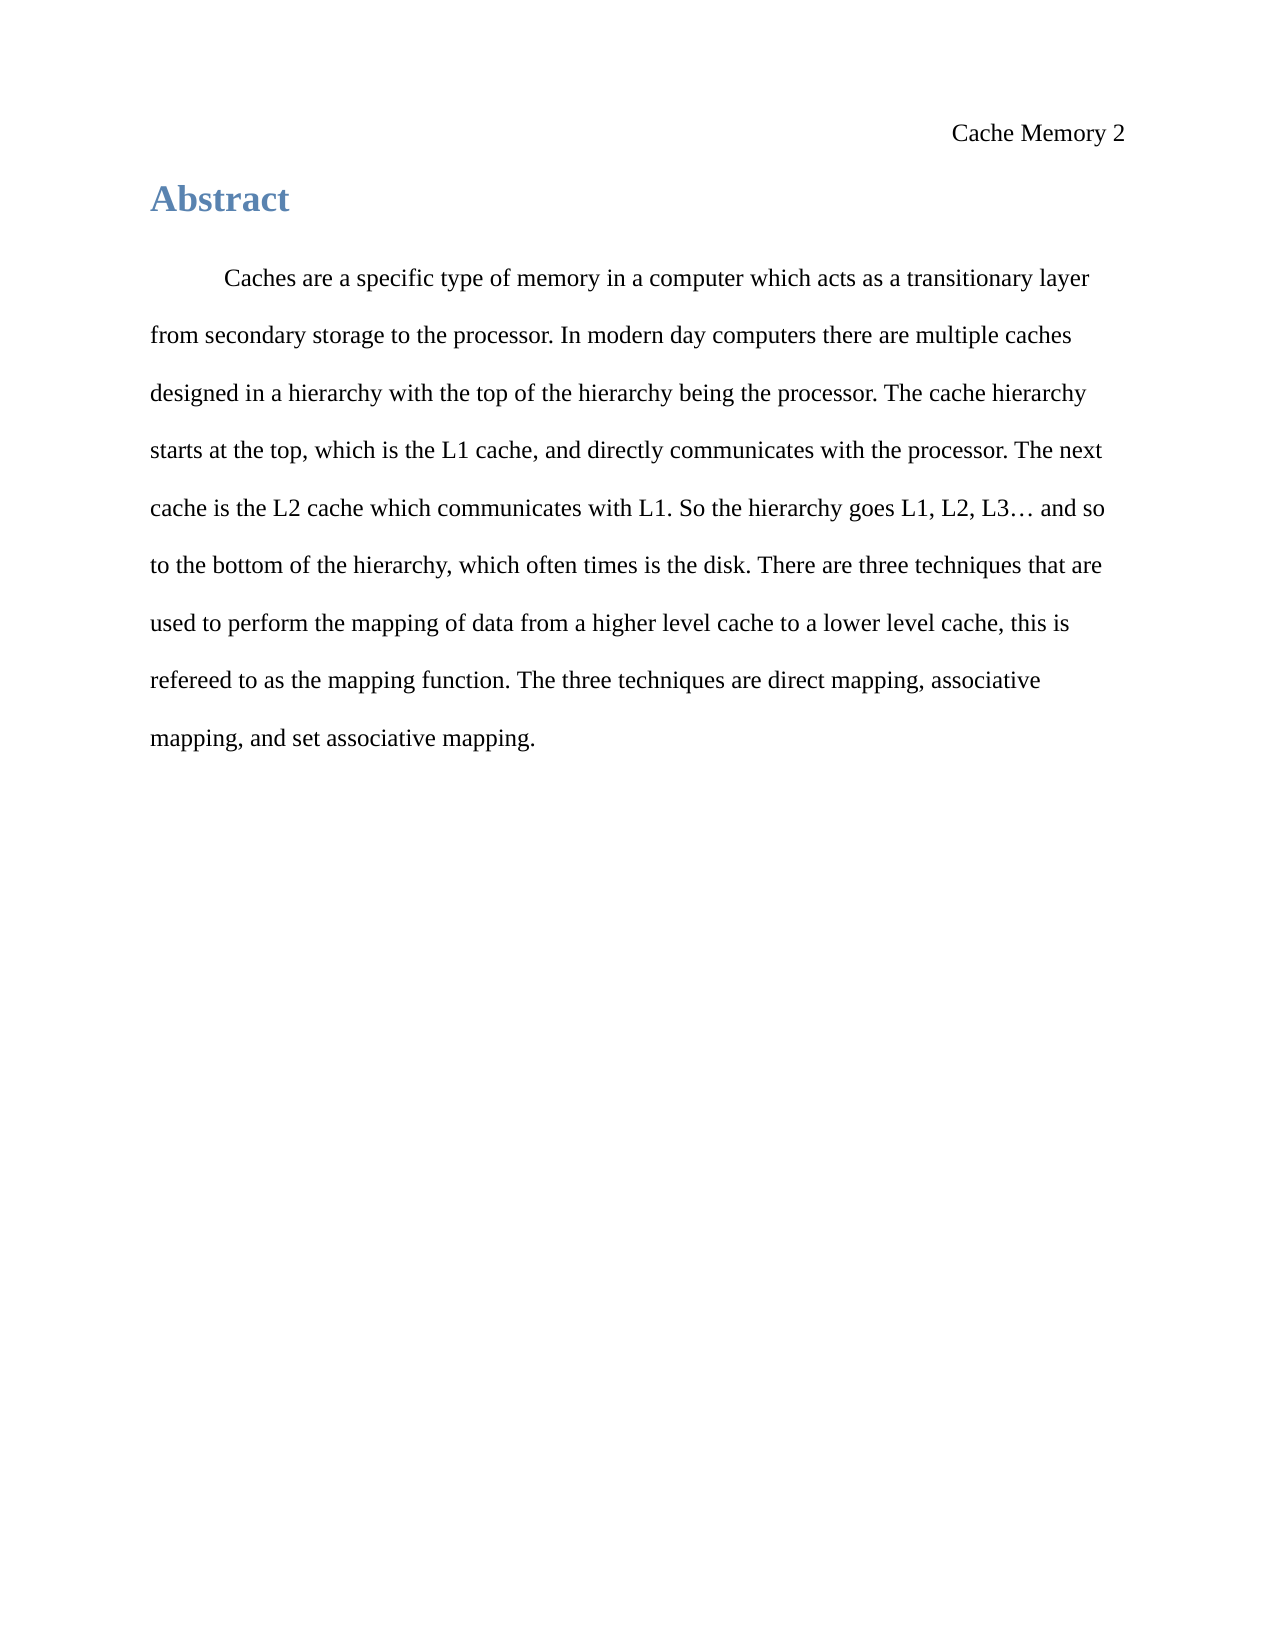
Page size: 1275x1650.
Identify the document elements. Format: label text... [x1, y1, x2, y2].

text Caches are a specific type of memory in a computer which acts as a transitionary layer from secondary storage to the processor. In modern day computers there are multiple caches designed in a hierarchy with the top of the hierarchy being the processor. The cache hierarchy starts at the top, which is the L1 cache, and directly communicates with the processor. The next cache is the L2 cache which communicates with L1. So the hierarchy goes L1, L2, L3… and so to the bottom of the hierarchy, which often times is the disk. There are three techniques that are used to perform the mapping of data from a higher level cache to a lower level cache, this is refereed to as the mapping function. The three techniques are direct mapping, associative mapping, and set associative mapping. [150, 263, 1125, 752]
text Abstract [150, 177, 1125, 220]
